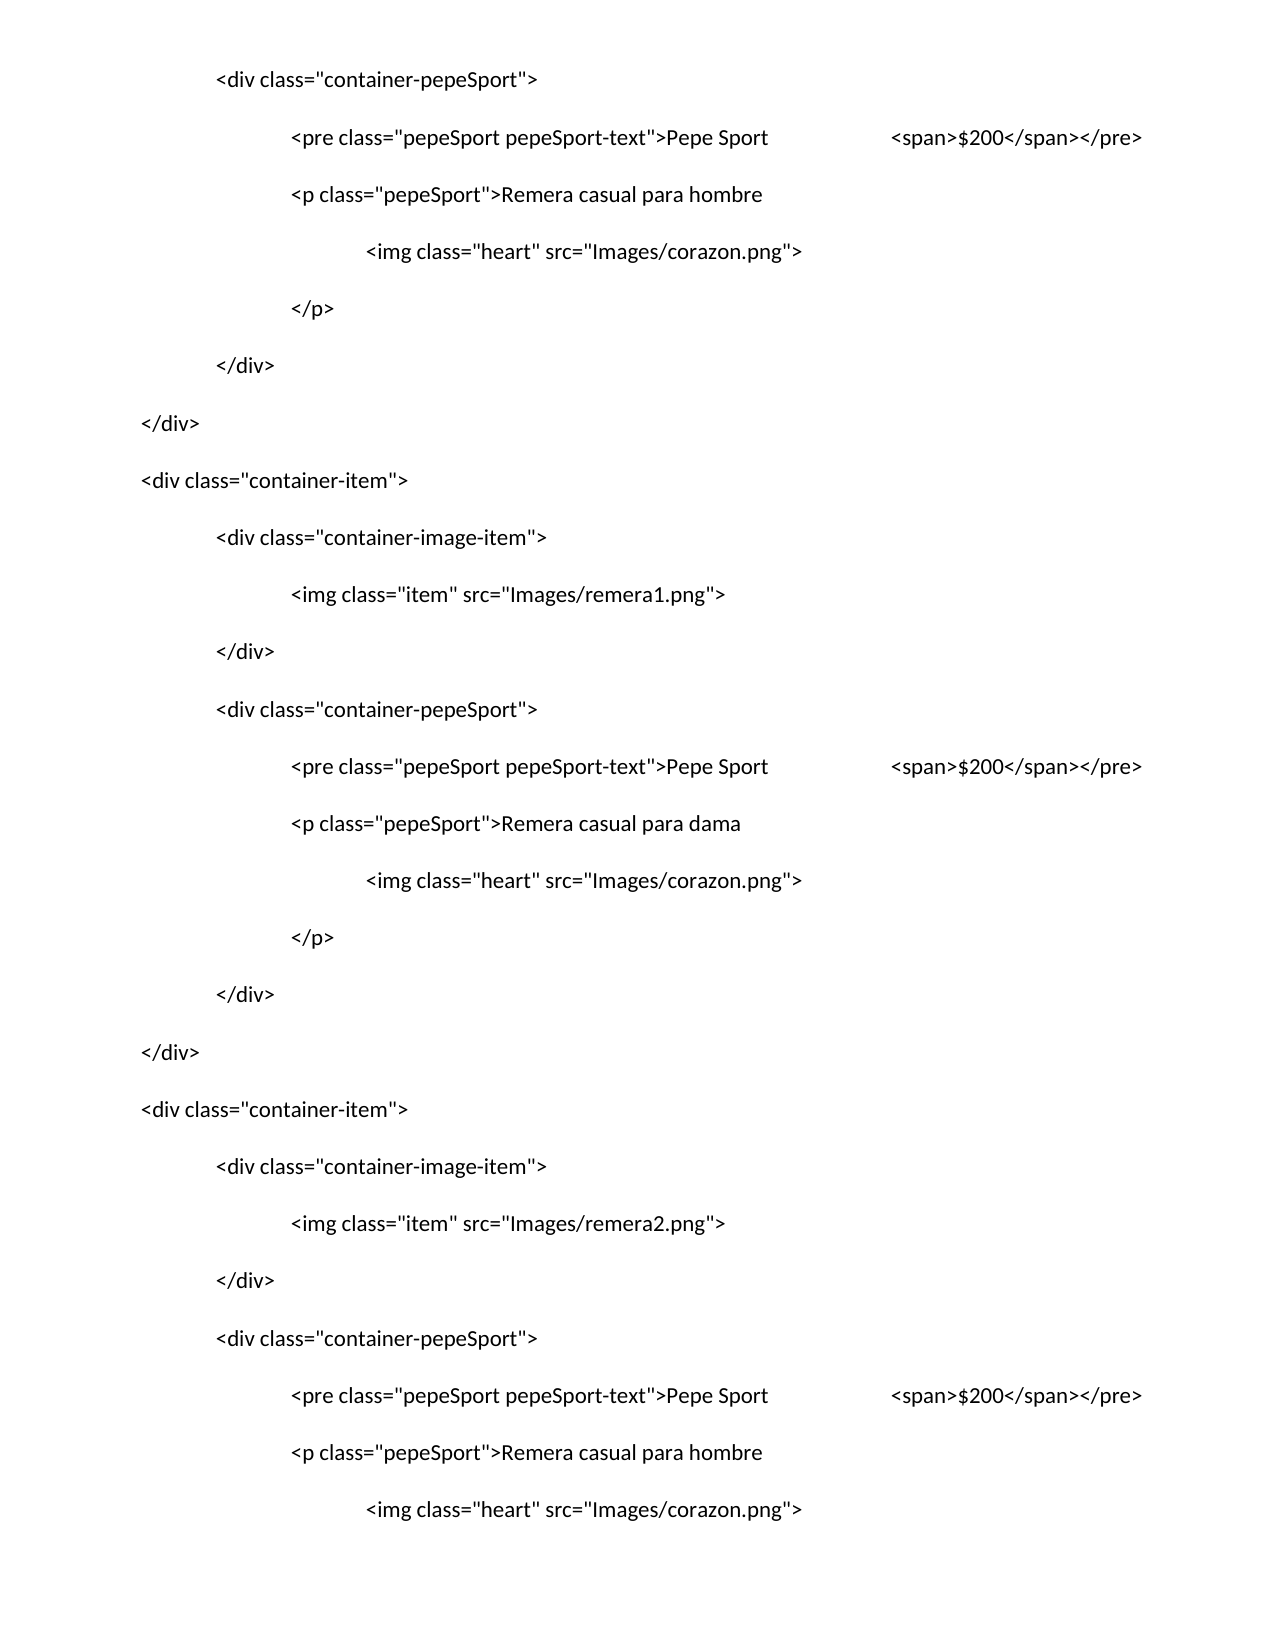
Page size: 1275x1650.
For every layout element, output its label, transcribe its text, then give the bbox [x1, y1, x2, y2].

text <div class="container-pepeSport"> [66, 66, 1219, 94]
text <pre class="pepeSport pepeSport-text">Pepe Sport <span>$200</span></pre> [66, 1381, 1219, 1409]
text <div class="container-item"> [66, 1095, 1219, 1123]
text <p class="pepeSport">Remera casual para dama [66, 809, 1219, 837]
text <p class="pepeSport">Remera casual para hombre [66, 180, 1219, 208]
text <div class="container-pepeSport"> [66, 1324, 1219, 1352]
text </div> [66, 1038, 1219, 1066]
text </div> [66, 981, 1219, 1009]
text <pre class="pepeSport pepeSport-text">Pepe Sport <span>$200</span></pre> [66, 752, 1219, 780]
text </div> [66, 409, 1219, 437]
text <img class="item" src="Images/remera1.png"> [66, 580, 1219, 608]
text </p> [66, 923, 1219, 951]
text <div class="container-image-item"> [66, 1152, 1219, 1180]
text <img class="heart" src="Images/corazon.png"> [66, 1495, 1219, 1523]
text <div class="container-item"> [66, 466, 1219, 494]
text <div class="container-image-item"> [66, 523, 1219, 551]
text <div class="container-pepeSport"> [66, 695, 1219, 723]
text </div> [66, 1267, 1219, 1294]
text <img class="heart" src="Images/corazon.png"> [66, 866, 1219, 894]
text </div> [66, 352, 1219, 379]
text <p class="pepeSport">Remera casual para hombre [66, 1438, 1219, 1466]
text <img class="item" src="Images/remera2.png"> [66, 1209, 1219, 1237]
text <pre class="pepeSport pepeSport-text">Pepe Sport <span>$200</span></pre> [66, 123, 1219, 151]
text </p> [66, 294, 1219, 322]
text <img class="heart" src="Images/corazon.png"> [66, 237, 1219, 265]
text </div> [66, 637, 1219, 666]
